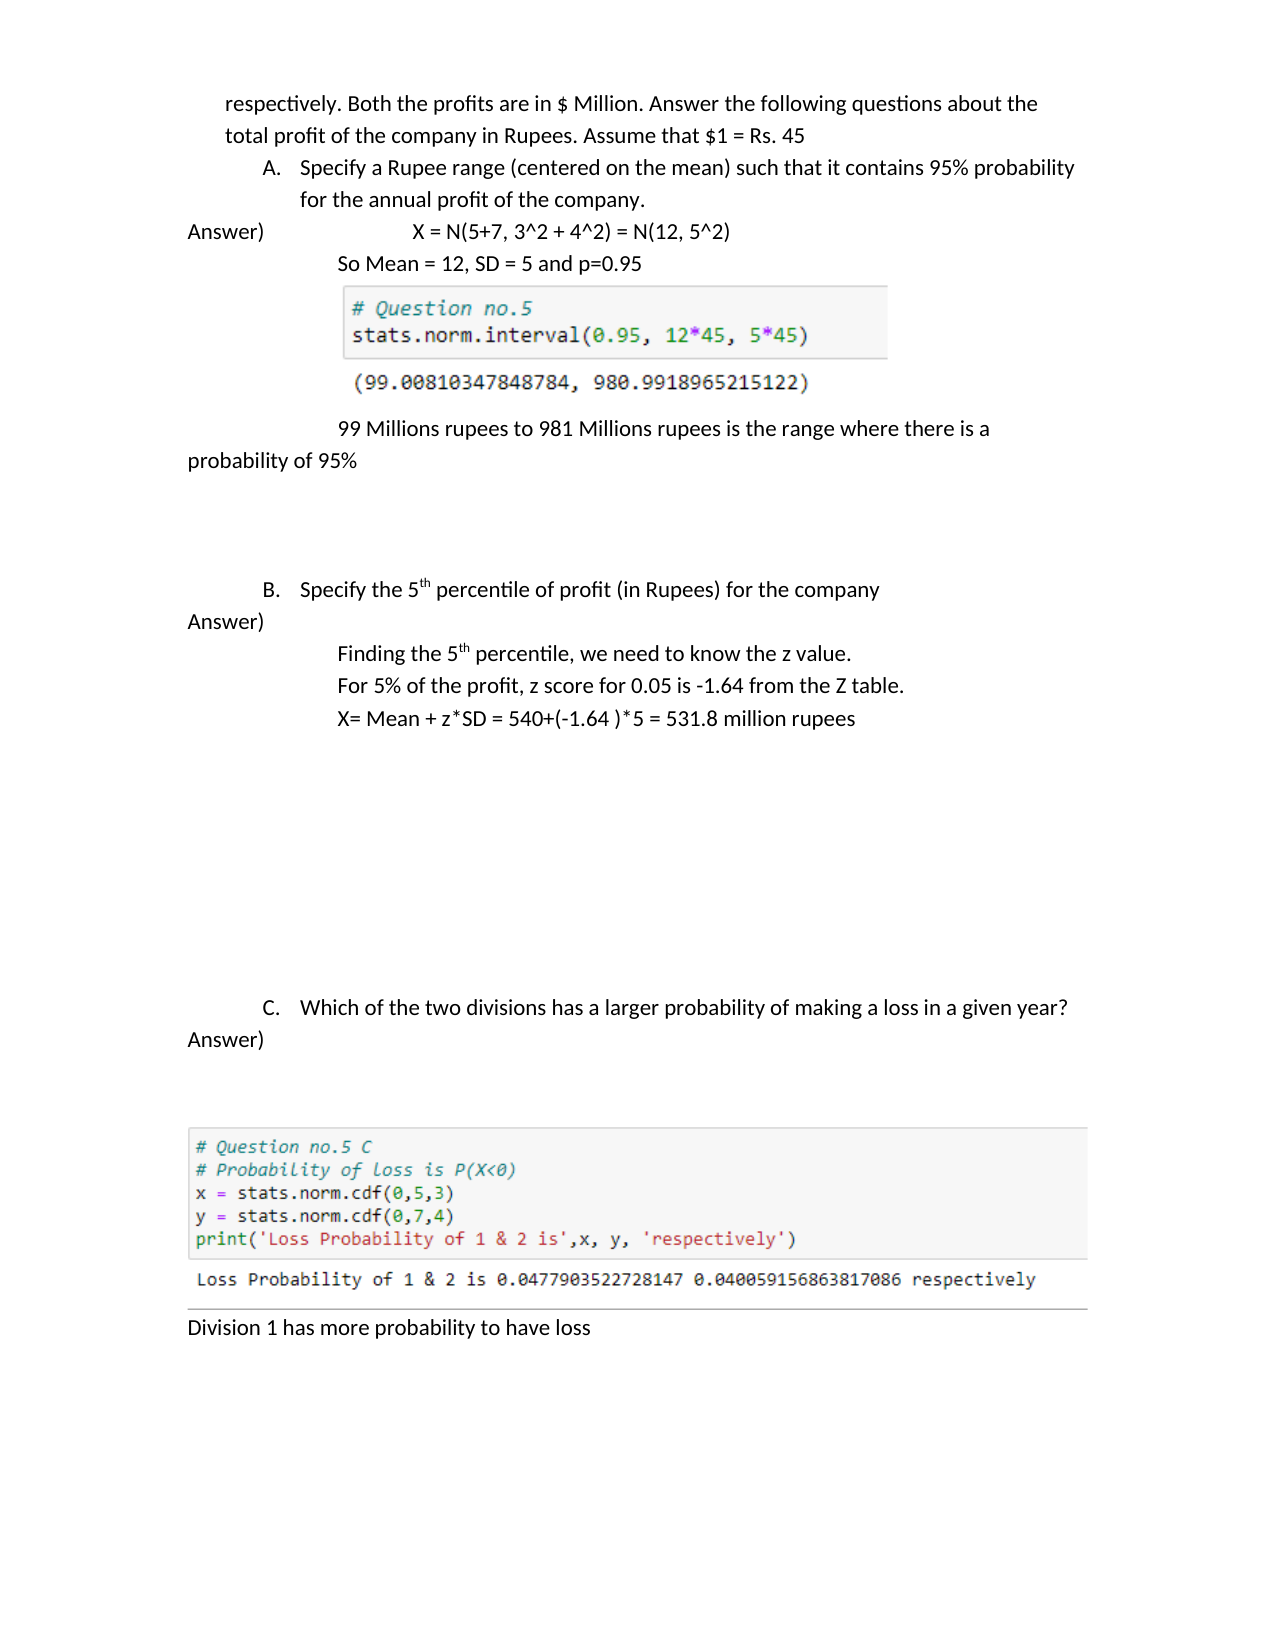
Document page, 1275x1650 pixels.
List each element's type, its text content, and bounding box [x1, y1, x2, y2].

text 99 Millions rupees to 981 Millions rupees is the range where there is a probability of 95% [187, 414, 1087, 474]
text So Mean = 12, SD = 5 and p=0.95 [187, 249, 1087, 278]
text For 5% of the profit, z score for 0.05 is -1.64 from the Z table. [187, 672, 1087, 699]
picture [187, 1122, 1088, 1310]
text Answer) [187, 607, 1087, 635]
text Division 1 has more probability to have loss [187, 1313, 1087, 1341]
text Answer) [187, 1026, 1087, 1054]
text Finding the 5th percentile, we need to know the z value. [187, 639, 1087, 667]
text Answer) X = N(5+7, 3^2 + 4^2) = N(12, 5^2) [187, 217, 1087, 245]
text X= Mean + z*SD = 540+(-1.64 )*5 = 531.8 million rupees [187, 704, 1087, 732]
list Specify the 5th percentile of profit (in Rupees) for the company [262, 575, 1087, 603]
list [187, 89, 1087, 149]
list Specify a Rupee range (centered on the mean) such that it contains 95% probability for the annual profit of the company. [262, 153, 1087, 213]
picture [337, 281, 888, 410]
list Which of the two divisions has a larger probability of making a loss in a given year? [262, 993, 1087, 1021]
